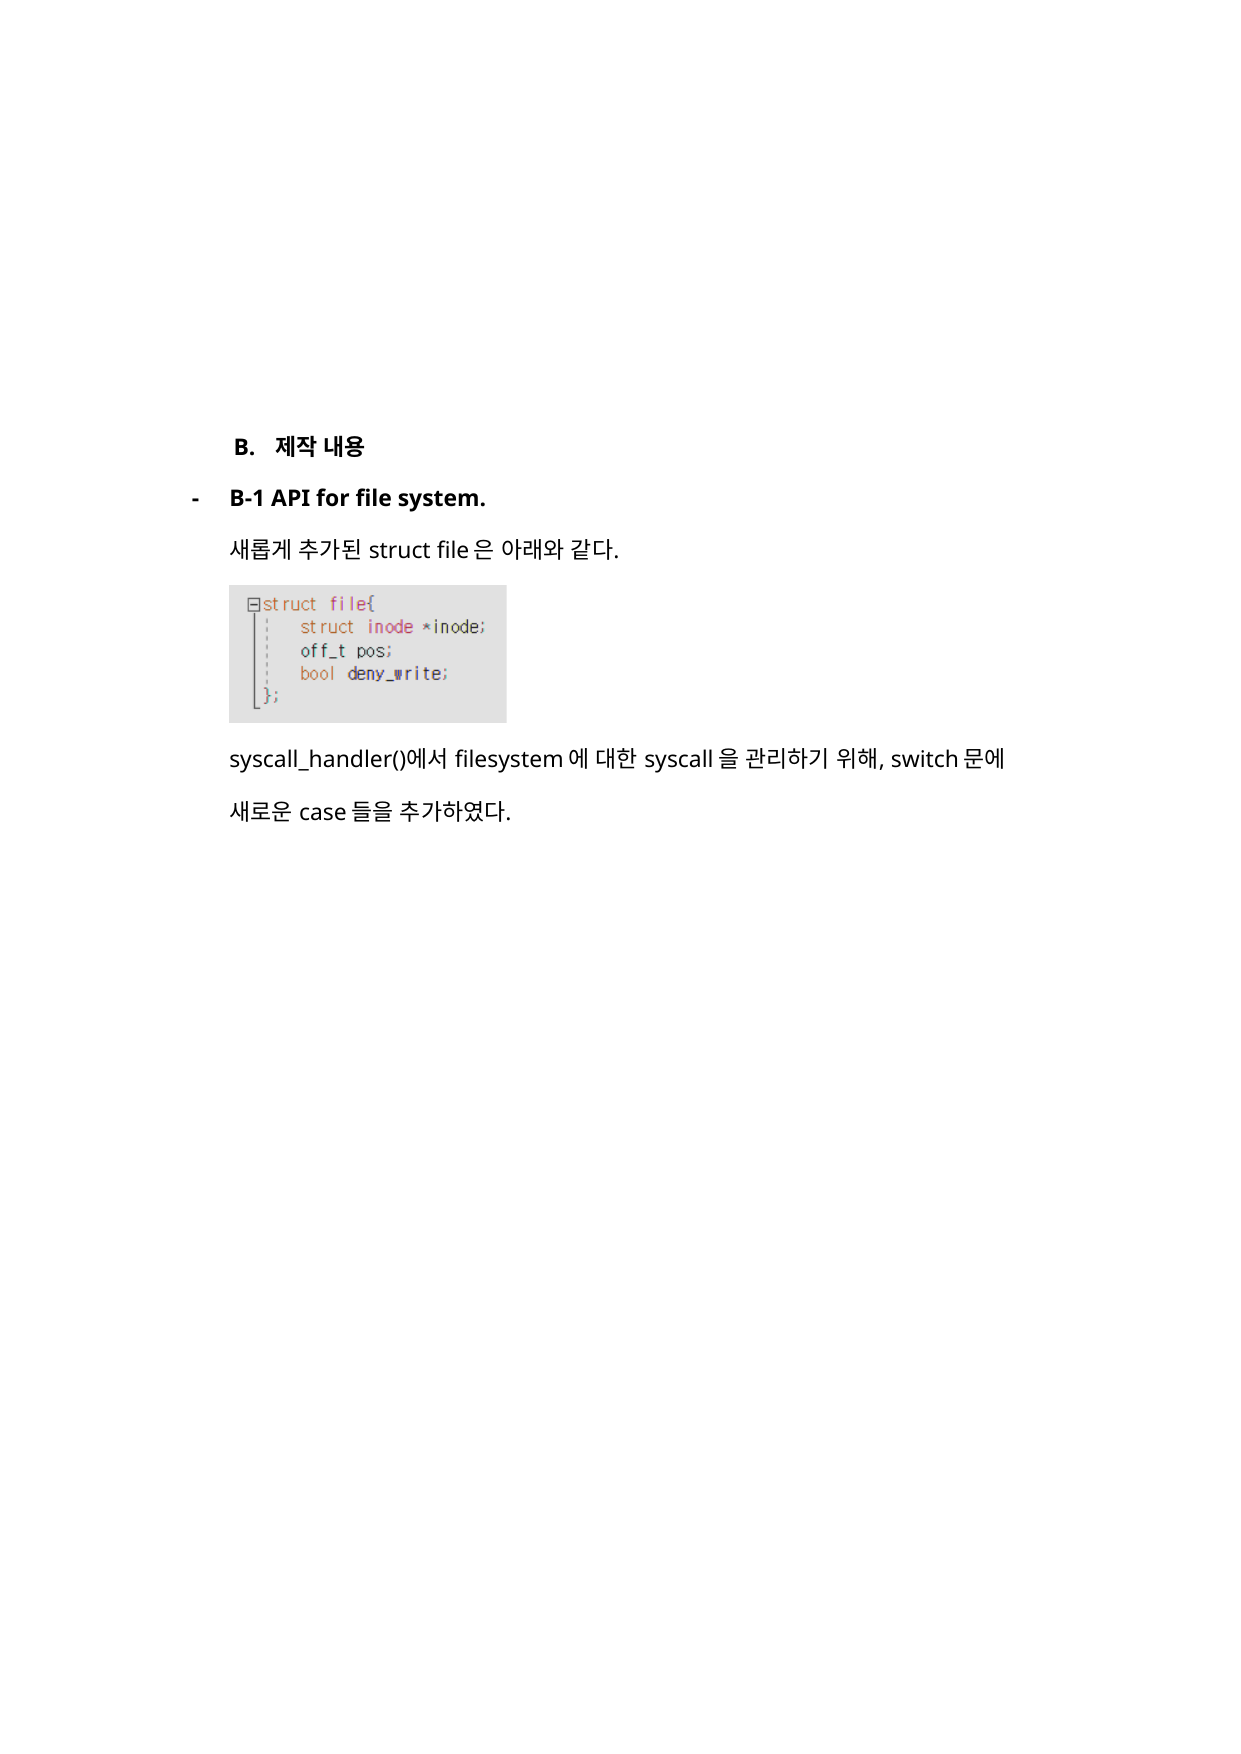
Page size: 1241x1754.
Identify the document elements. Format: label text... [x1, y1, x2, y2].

list 새롭게 추가된 struct file은 아래와 같다. [229, 532, 1090, 566]
list 제작 내용 [233, 429, 1090, 463]
list B-1 API for file system. [192, 482, 1090, 513]
picture [229, 585, 507, 723]
list syscall_handler()에서 filesystem에 대한 syscall을 관리하기 위해, switch문에 [229, 741, 1090, 774]
list 새로운 case들을 추가하였다. [229, 794, 1090, 827]
